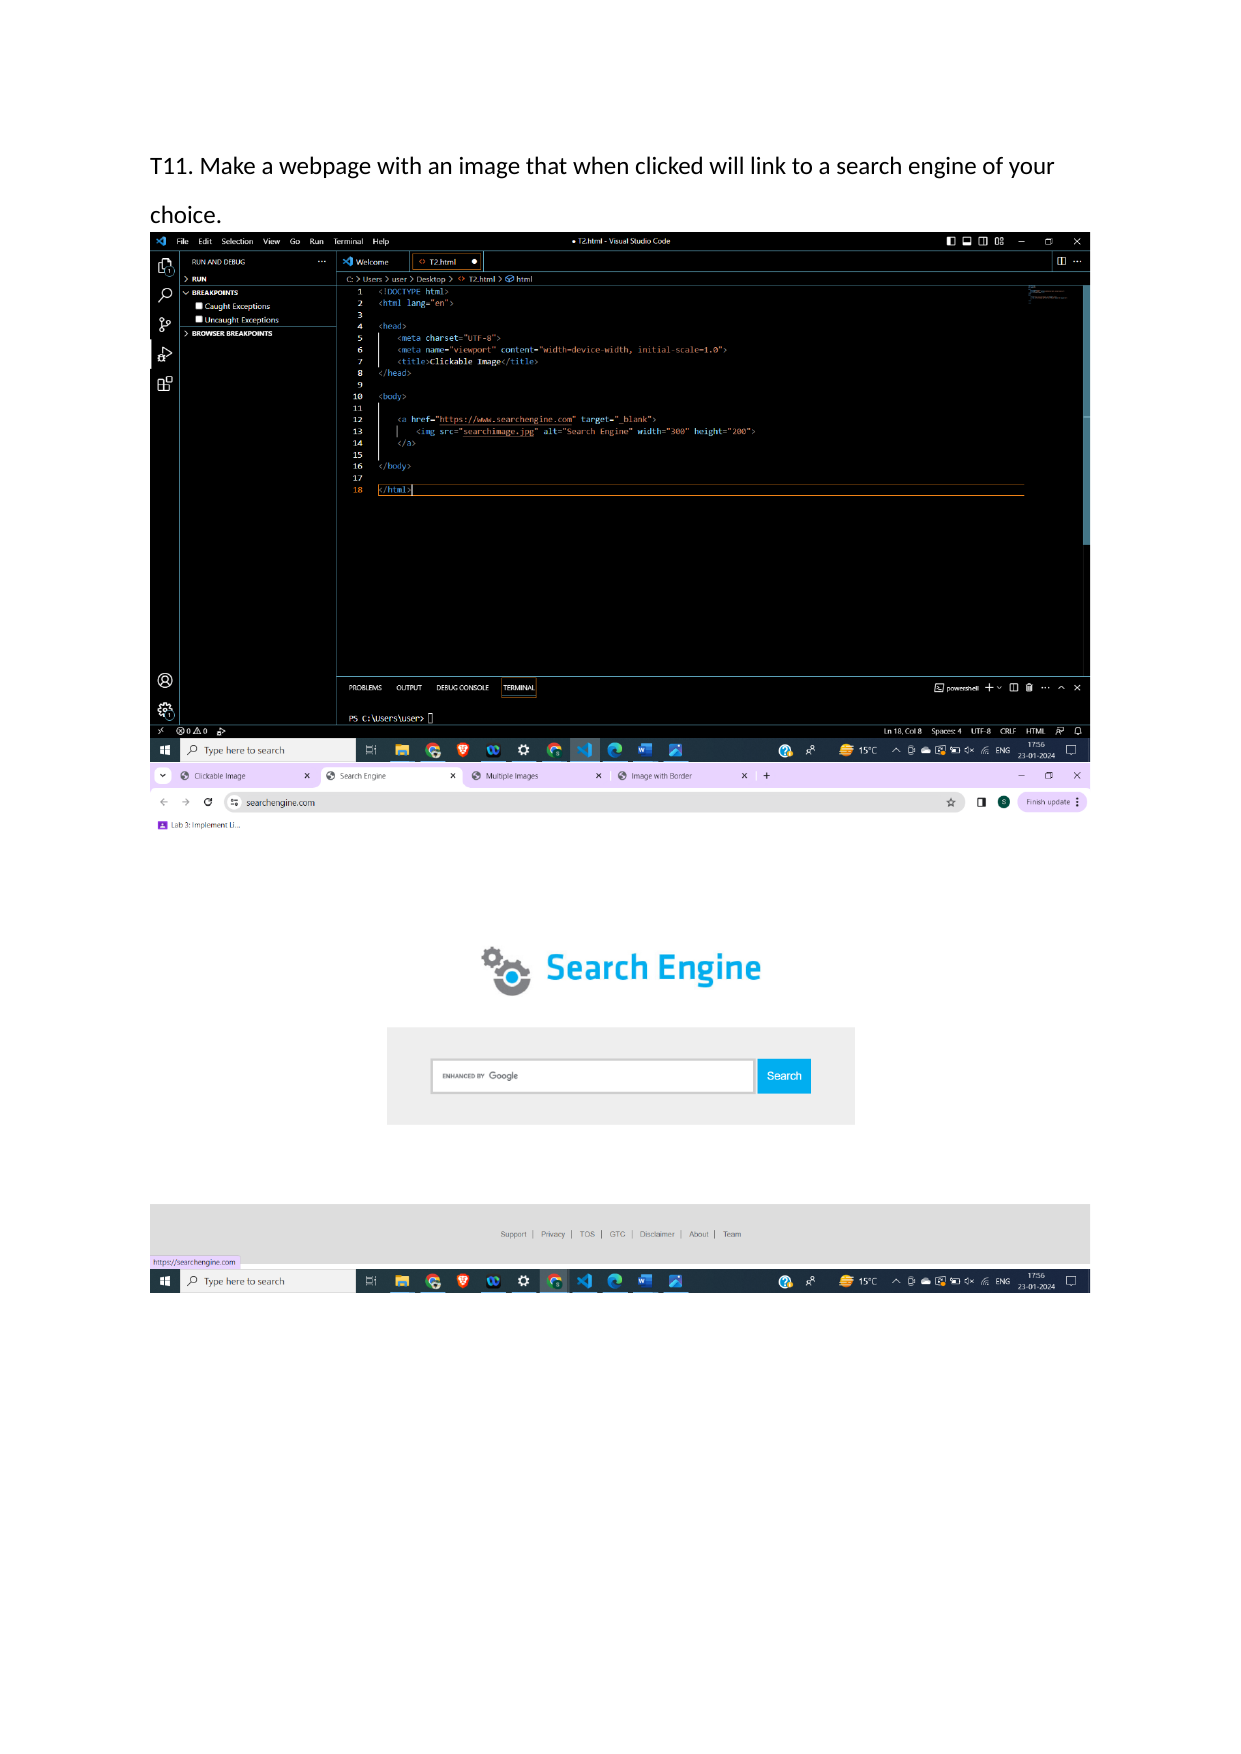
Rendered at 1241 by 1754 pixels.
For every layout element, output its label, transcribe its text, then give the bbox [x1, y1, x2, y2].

picture [150, 232, 1091, 762]
picture [150, 763, 1091, 1293]
text choice. [150, 199, 1090, 232]
text T11. Make a webpage with an image that when clicked will link to a search engine of your [150, 150, 1090, 181]
